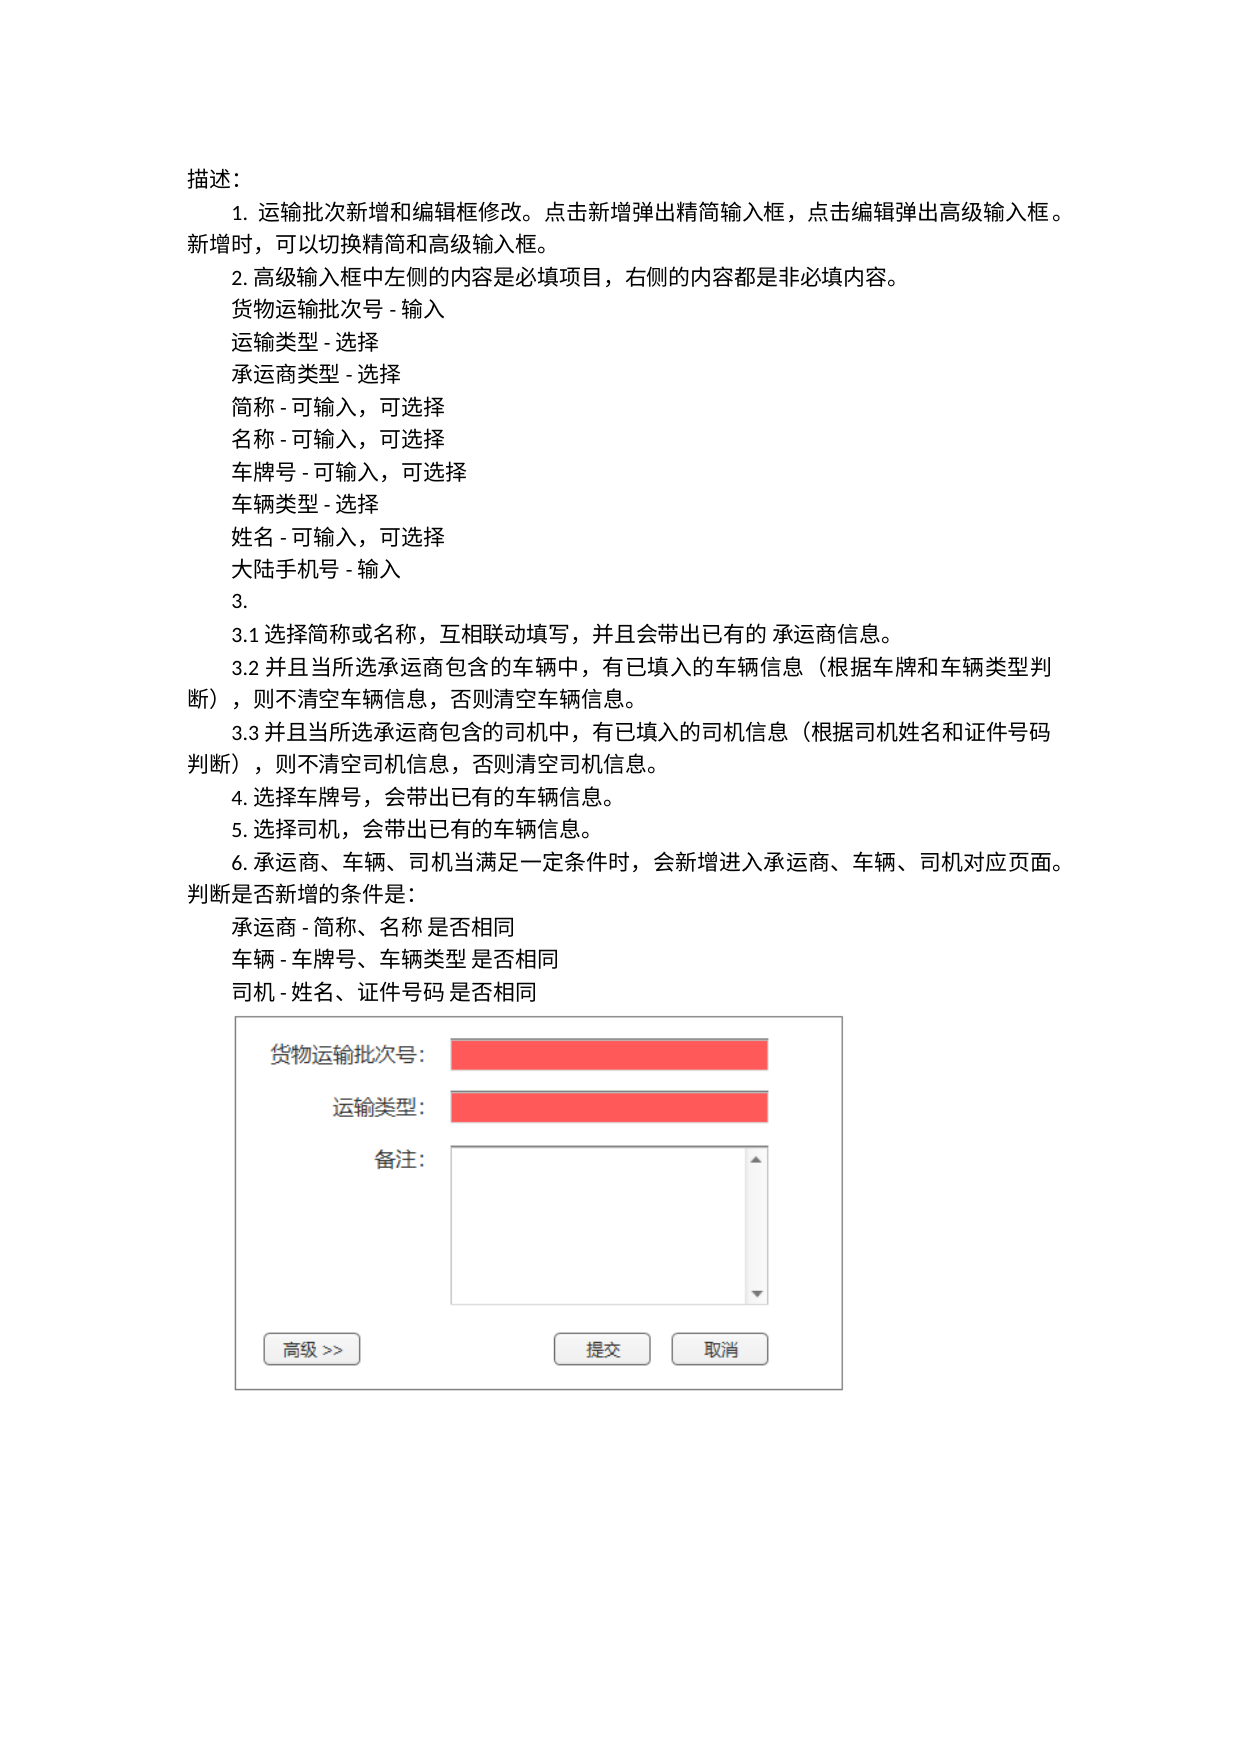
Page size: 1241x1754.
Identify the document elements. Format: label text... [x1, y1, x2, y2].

list 简称 - 可输入，可选择 [187, 389, 1053, 422]
list 车辆 - 车牌号、车辆类型 是否相同 [187, 942, 1053, 974]
list 名称 - 可输入，可选择 [187, 422, 1053, 454]
list 3.3 并且当所选承运商包含的司机中，有已填入的司机信息（根据司机姓名和证件号码判断），则不清空司机信息，否则清空司机信息。 [187, 714, 1053, 779]
list 车辆类型 - 选择 [187, 487, 1053, 519]
list 承运商类型 - 选择 [187, 357, 1053, 389]
picture [231, 1011, 847, 1393]
list 4. 选择车牌号，会带出已有的车辆信息。 [187, 779, 1053, 812]
list 1. 运输批次新增和编辑框修改。点击新增弹出精简输入框，点击编辑弹出高级输入框。新增时，可以切换精简和高级输入框。 [187, 194, 1053, 259]
list 5. 选择司机，会带出已有的车辆信息。 [187, 812, 1053, 844]
list 6. 承运商、车辆、司机当满足一定条件时，会新增进入承运商、车辆、司机对应页面。判断是否新增的条件是： [187, 844, 1053, 909]
list 3.2 并且当所选承运商包含的车辆中，有已填入的车辆信息（根据车牌和车辆类型判断），则不清空车辆信息，否则清空车辆信息。 [187, 649, 1053, 714]
list 2. 高级输入框中左侧的内容是必填项目，右侧的内容都是非必填内容。 [187, 259, 1053, 292]
list 描述： [187, 162, 1053, 194]
list 承运商 - 简称、名称 是否相同 [187, 909, 1053, 942]
list 车牌号 - 可输入，可选择 [187, 454, 1053, 487]
list 3. [187, 584, 1053, 617]
list 大陆手机号 - 输入 [187, 552, 1053, 584]
list 运输类型 - 选择 [187, 324, 1053, 357]
list 货物运输批次号 - 输入 [187, 292, 1053, 324]
list 司机 - 姓名、证件号码 是否相同 [187, 974, 1053, 1007]
list 姓名 - 可输入，可选择 [187, 519, 1053, 552]
list 3.1 选择简称或名称，互相联动填写，并且会带出已有的 承运商信息。 [187, 617, 1053, 649]
